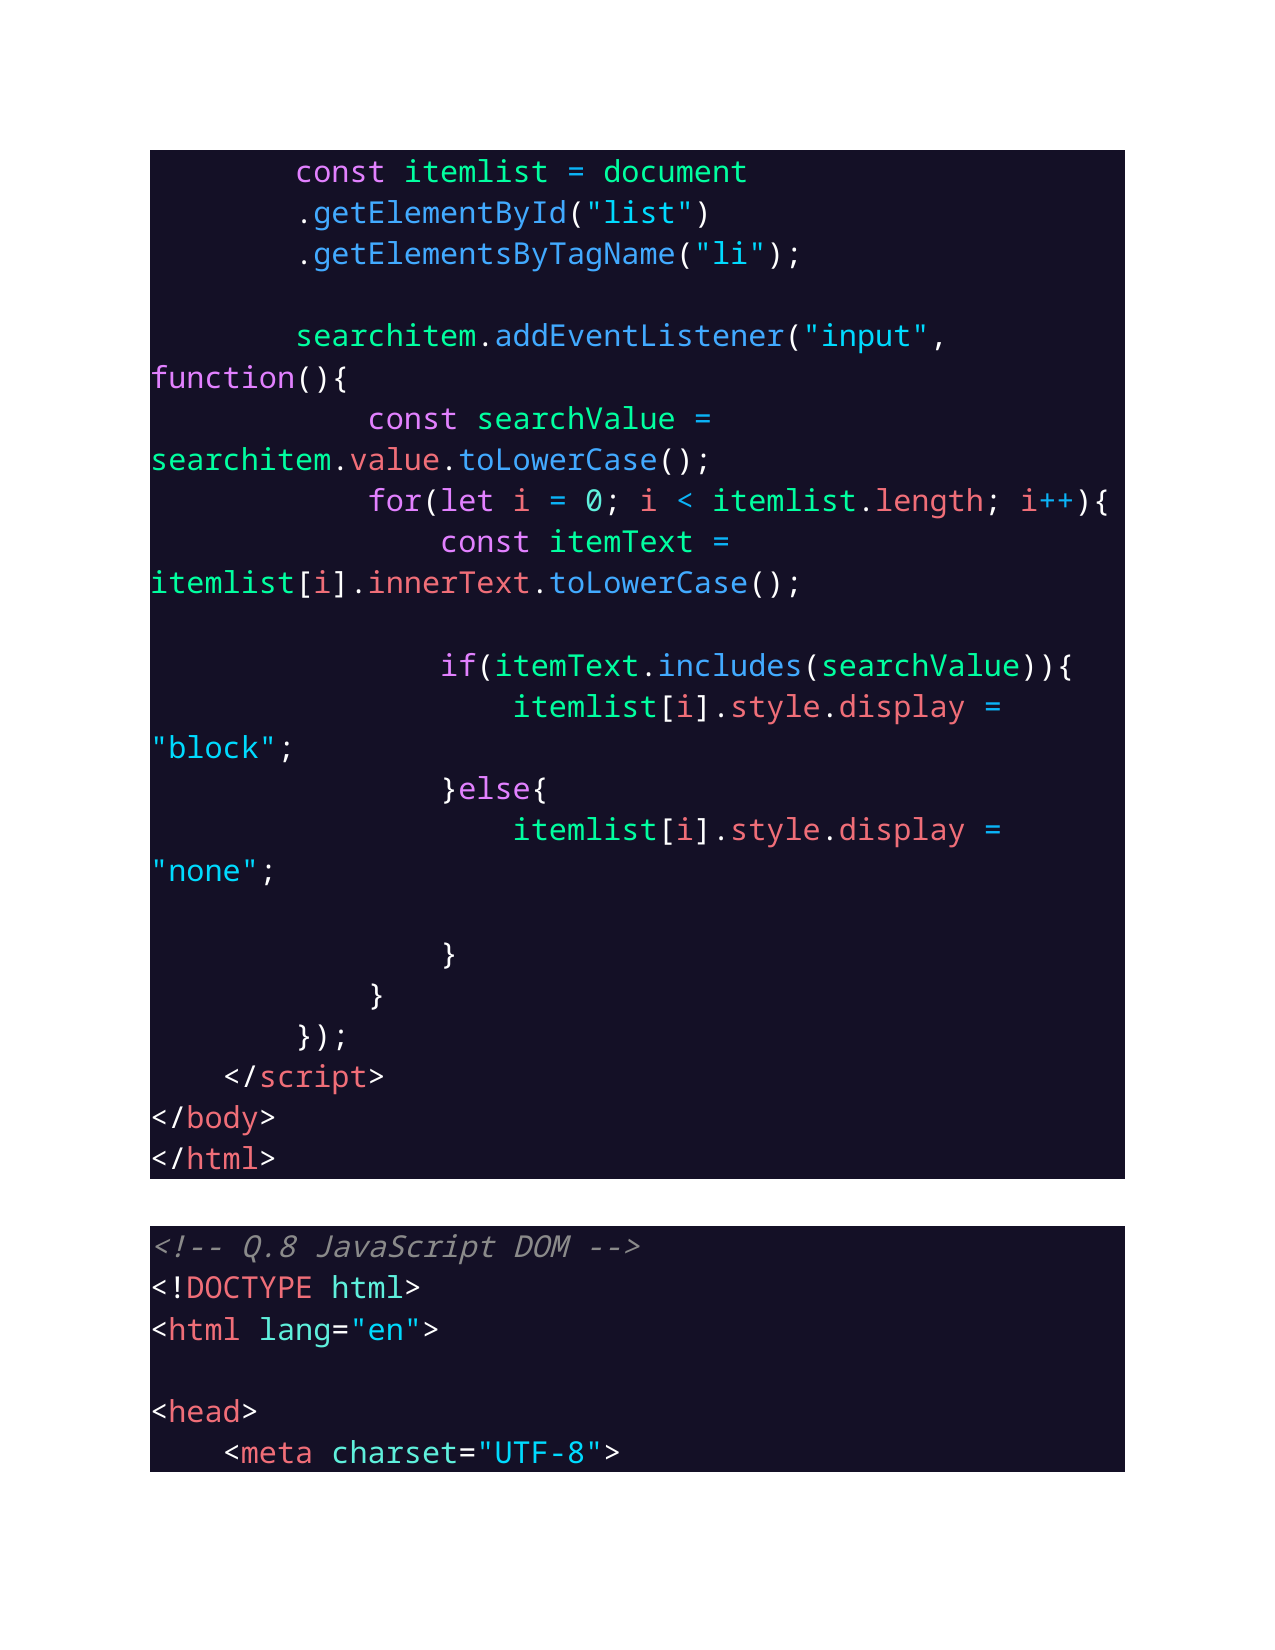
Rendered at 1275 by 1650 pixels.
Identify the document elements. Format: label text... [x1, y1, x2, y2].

text }); [150, 1014, 1125, 1055]
text </body> [150, 1096, 1125, 1137]
text itemlist[i].style.display = "block"; [150, 685, 1125, 767]
text if(itemText.includes(searchValue)){ [150, 644, 1125, 685]
text <!DOCTYPE html> [150, 1267, 1125, 1308]
text itemlist[i].style.display = "none"; [150, 808, 1125, 891]
text const itemText = itemlist[i].innerText.toLowerCase(); [150, 520, 1125, 603]
text } [150, 973, 1125, 1014]
text } [150, 932, 1125, 973]
text </html> [150, 1137, 1125, 1179]
text .getElementById("list") [150, 191, 1125, 232]
text <!-- Q.8 JavaScript DOM --> [150, 1226, 1125, 1267]
text <html lang="en"> [150, 1308, 1125, 1349]
text <head> [150, 1390, 1125, 1431]
text }else{ [150, 767, 1125, 808]
text const itemlist = document [150, 150, 1125, 191]
text const searchValue = searchitem.value.toLowerCase(); [150, 397, 1125, 479]
text searchitem.addEventListener("input", function(){ [150, 314, 1125, 397]
text .getElementsByTagName("li"); [150, 232, 1125, 273]
text </script> [150, 1055, 1125, 1096]
text for(let i = 0; i < itemlist.length; i++){ [150, 479, 1125, 520]
text <meta charset="UTF-8"> [150, 1431, 1125, 1472]
